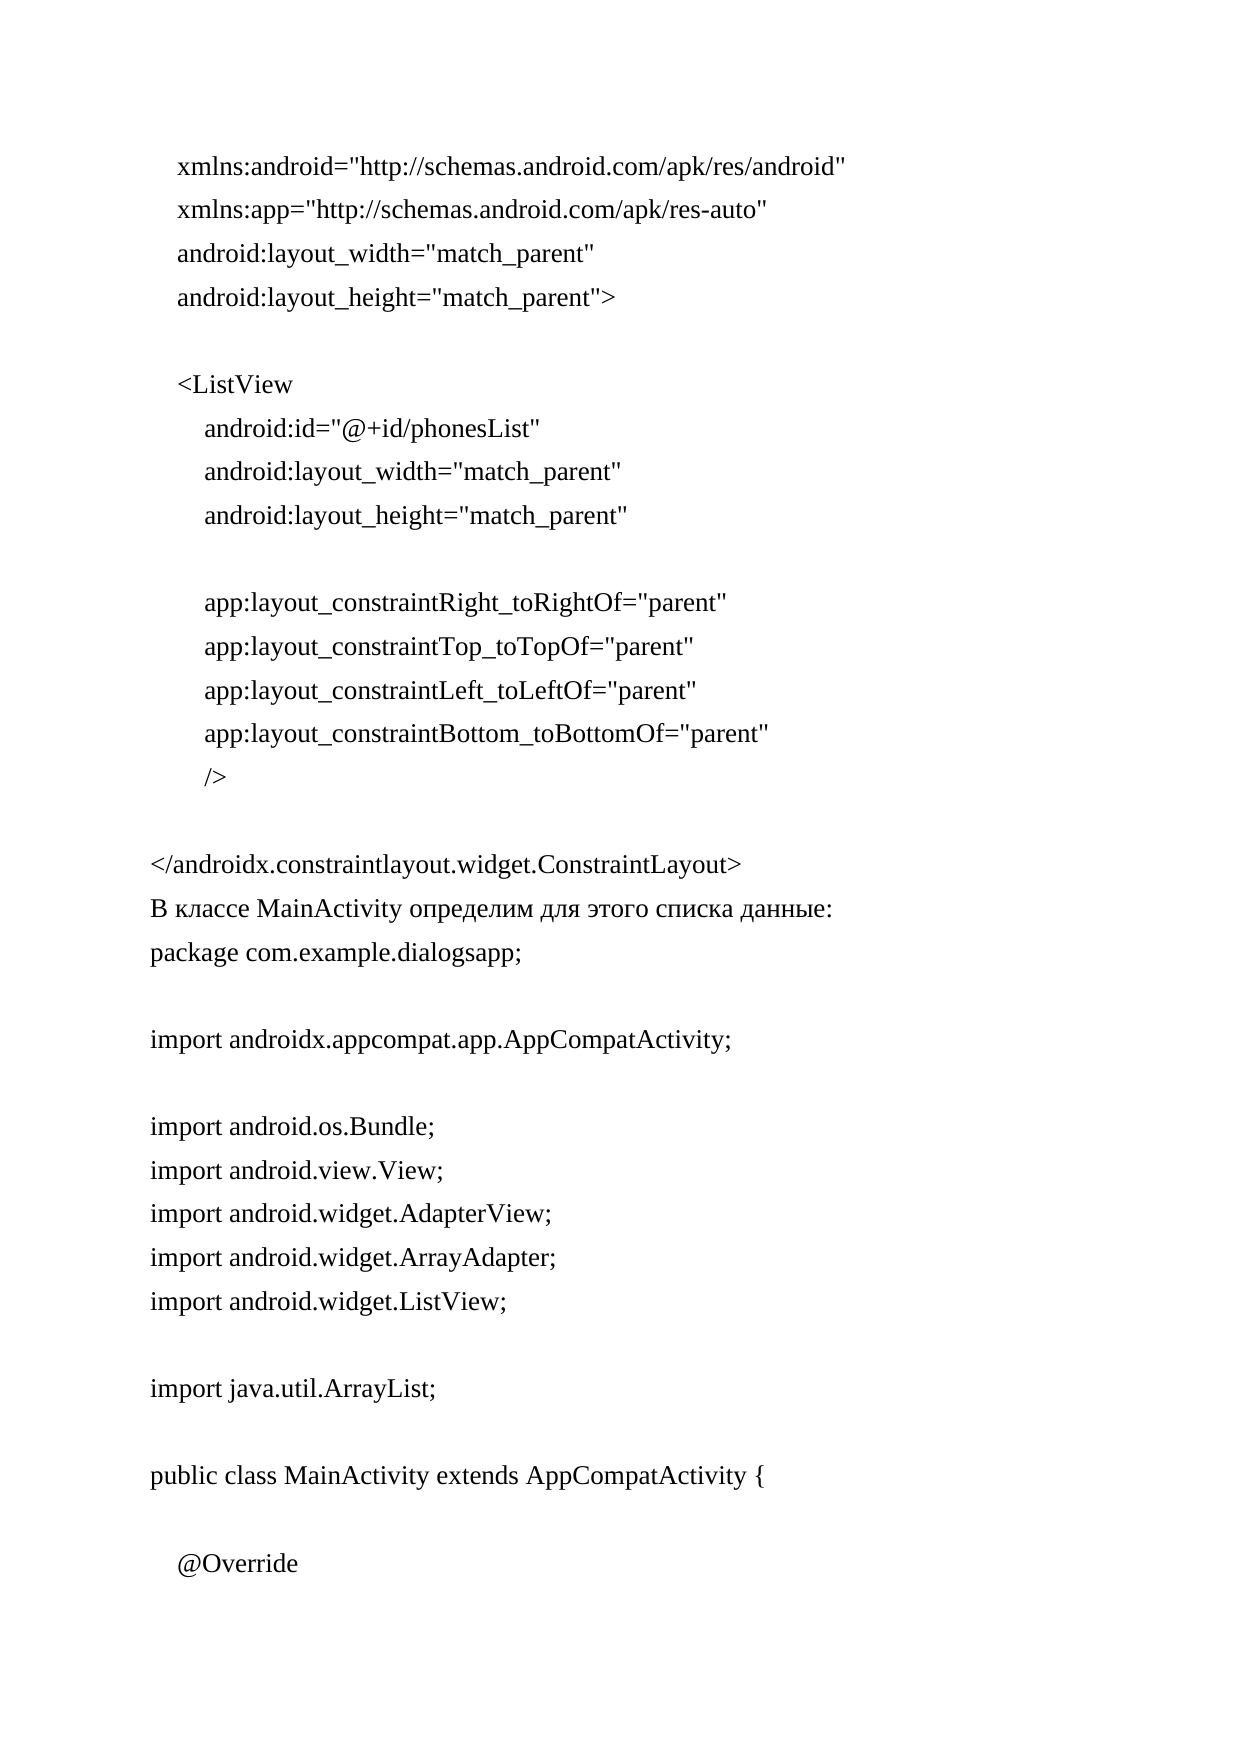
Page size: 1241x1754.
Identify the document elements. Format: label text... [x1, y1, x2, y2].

text import androidx.appcompat.app.AppCompatActivity; [150, 1023, 1090, 1054]
text /> [150, 761, 1090, 792]
text app:layout_constraintRight_toRightOf="parent" [150, 586, 1090, 618]
text import android.widget.ArrayAdapter; [150, 1241, 1090, 1272]
text android:layout_height="match_parent" [150, 499, 1090, 530]
text <ListView [150, 368, 1090, 399]
text android:layout_height="match_parent"> [150, 281, 1090, 312]
text import android.widget.AdapterView; [150, 1197, 1090, 1229]
text import android.widget.ListView; [150, 1285, 1090, 1316]
text public class MainActivity extends AppCompatActivity { [150, 1459, 1090, 1491]
text app:layout_constraintBottom_toBottomOf="parent" [150, 717, 1090, 748]
text android:id="@+id/phonesList" [150, 412, 1090, 443]
text app:layout_constraintLeft_toLeftOf="parent" [150, 674, 1090, 705]
text import android.os.Bundle; [150, 1110, 1090, 1141]
text import java.util.ArrayList; [150, 1372, 1090, 1403]
text android:layout_width="match_parent" [150, 237, 1090, 268]
text android:layout_width="match_parent" [150, 456, 1090, 487]
text xmlns:app="http://schemas.android.com/apk/res-auto" [150, 194, 1090, 225]
text app:layout_constraintTop_toTopOf="parent" [150, 630, 1090, 661]
text В классе MainActivity определим для этого списка данные: [150, 892, 1090, 923]
text @Override [150, 1547, 1090, 1578]
text xmlns:android="http://schemas.android.com/apk/res/android" [150, 150, 1090, 181]
text import android.view.View; [150, 1154, 1090, 1185]
text package com.example.dialogsapp; [150, 936, 1090, 967]
text </androidx.constraintlayout.widget.ConstraintLayout> [150, 848, 1090, 879]
